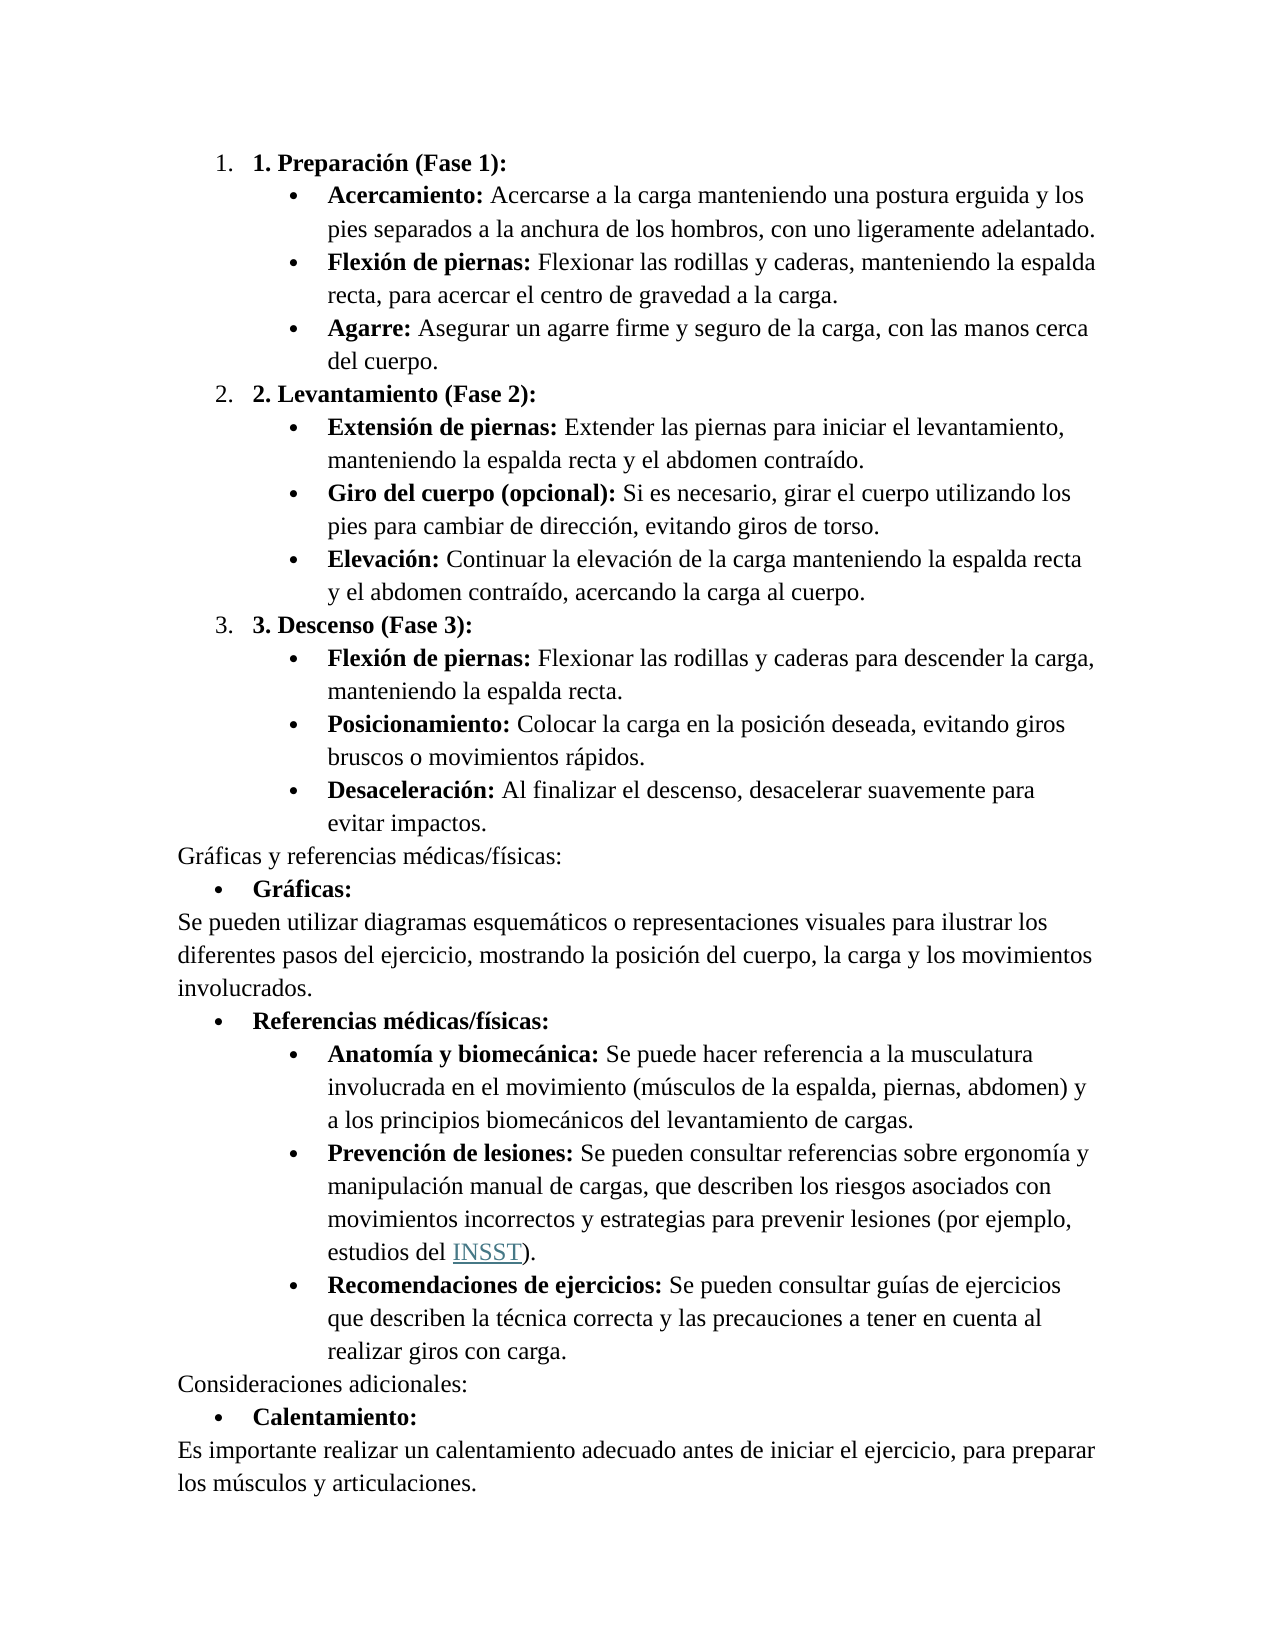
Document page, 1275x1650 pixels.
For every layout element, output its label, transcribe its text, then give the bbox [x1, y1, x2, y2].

list Agarre: Asegurar un agarre firme y seguro de la carga, con las manos cerca del cuerpo. [290, 313, 1098, 374]
list Prevención de lesiones: Se pueden consultar referencias sobre ergonomía y manipulación manual de cargas, que describen los riesgos asociados con movimientos incorrectos y estrategias para prevenir lesiones (por ejemplo, estudios del INSST). [290, 1138, 1098, 1266]
list Giro del cuerpo (opcional): Si es necesario, girar el cuerpo utilizando los pies para cambiar de dirección, evitando giros de torso. [290, 478, 1098, 539]
list Anatomía y biomecánica: Se puede hacer referencia a la musculatura involucrada en el movimiento (músculos de la espalda, piernas, abdomen) y a los principios biomecánicos del levantamiento de cargas. [290, 1039, 1098, 1134]
list Recomendaciones de ejercicios: Se pueden consultar guías de ejercicios que describen la técnica correcta y las precauciones a tener en cuenta al realizar giros con carga. [290, 1270, 1098, 1365]
text Consideraciones adicionales: [177, 1369, 1098, 1398]
list Elevación: Continuar la elevación de la carga manteniendo la espalda recta y el abdomen contraído, acercando la carga al cuerpo. [290, 544, 1098, 606]
list 2. Levantamiento (Fase 2): [215, 379, 1098, 407]
text Es importante realizar un calentamiento adecuado antes de iniciar el ejercicio, para preparar los músculos y articulaciones. [177, 1435, 1098, 1497]
list Flexión de piernas: Flexionar las rodillas y caderas, manteniendo la espalda recta, para acercar el centro de gravedad a la carga. [290, 247, 1098, 308]
text Se pueden utilizar diagramas esquemáticos o representaciones visuales para ilustrar los diferentes pasos del ejercicio, mostrando la posición del cuerpo, la carga y los movimientos involucrados. [177, 907, 1098, 1002]
list Flexión de piernas: Flexionar las rodillas y caderas para descender la carga, manteniendo la espalda recta. [290, 643, 1098, 705]
list Posicionamiento: Colocar la carga en la posición deseada, evitando giros bruscos o movimientos rápidos. [290, 709, 1098, 771]
list Acercamiento: Acercarse a la carga manteniendo una postura erguida y los pies separados a la anchura de los hombros, con uno ligeramente adelantado. [290, 181, 1098, 242]
list Gráficas: [215, 874, 1098, 903]
list Referencias médicas/físicas: [215, 1006, 1098, 1035]
text Gráficas y referencias médicas/físicas: [177, 841, 1098, 870]
list Desaceleración: Al finalizar el descenso, desacelerar suavemente para evitar impactos. [290, 775, 1098, 837]
list 1. Preparación (Fase 1): [215, 148, 1098, 176]
list Calentamiento: [215, 1402, 1098, 1431]
list 3. Descenso (Fase 3): [215, 610, 1098, 639]
list Extensión de piernas: Extender las piernas para iniciar el levantamiento, manteniendo la espalda recta y el abdomen contraído. [290, 412, 1098, 473]
